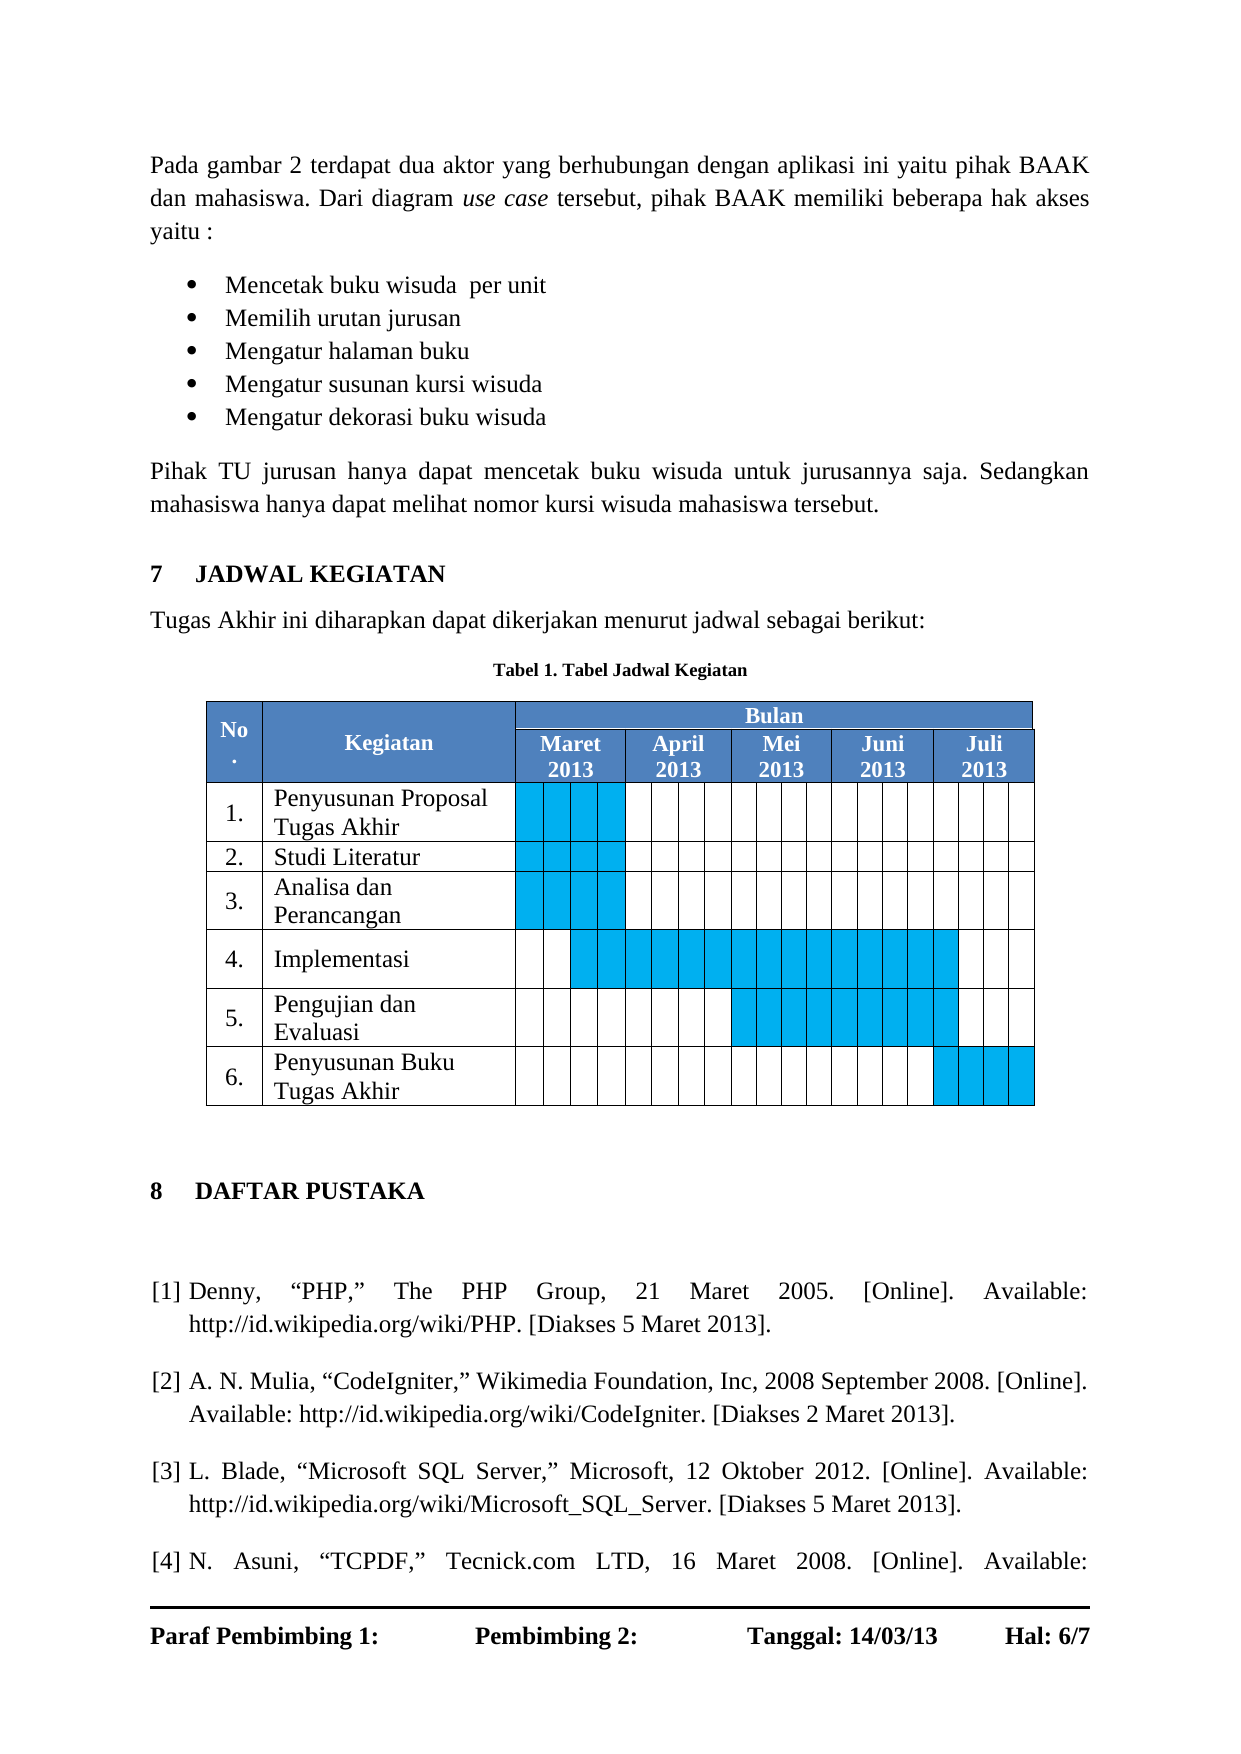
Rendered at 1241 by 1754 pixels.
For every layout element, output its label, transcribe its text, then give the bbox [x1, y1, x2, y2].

table_cell [858, 872, 882, 929]
list Memilih urutan jurusan [187, 303, 1090, 332]
table_cell [571, 930, 597, 988]
table_cell [516, 989, 543, 1046]
table_cell [782, 783, 806, 841]
table_cell [883, 872, 907, 929]
list Mengatur susunan kursi wisuda [187, 369, 1090, 398]
table_cell Studi Literatur [263, 842, 515, 871]
table_cell [782, 842, 806, 871]
table_header No. [207, 702, 262, 782]
table_cell [1009, 872, 1034, 929]
table_cell [807, 1047, 831, 1105]
table_cell 6. [207, 1047, 262, 1105]
table_cell 3. [207, 872, 262, 929]
table_cell [705, 930, 731, 988]
table_header Bulan [516, 702, 1032, 728]
table_cell [705, 989, 731, 1046]
table_cell [832, 1047, 857, 1105]
table_cell [858, 842, 882, 871]
table_cell Implementasi [263, 930, 515, 988]
table_cell [652, 989, 678, 1046]
table_cell [757, 842, 781, 871]
text Tugas Akhir ini diharapkan dapat dikerjakan menurut jadwal sebagai berikut: [150, 605, 1090, 634]
table_cell [807, 842, 831, 871]
table_cell [1009, 783, 1034, 841]
table_cell [832, 842, 857, 871]
table_cell Maret 2013 [516, 730, 625, 782]
table_cell [1009, 842, 1034, 871]
table_cell 1. [207, 783, 262, 841]
table_cell [934, 783, 958, 841]
table_cell [516, 1047, 543, 1105]
table_cell [883, 1047, 907, 1105]
table_cell [516, 872, 543, 929]
table_cell [571, 842, 597, 871]
table_cell [934, 872, 958, 929]
table_cell [679, 783, 704, 841]
table_cell [908, 930, 933, 988]
table_cell [934, 1047, 958, 1105]
table_cell [516, 783, 543, 841]
list Mengatur dekorasi buku wisuda [187, 402, 1090, 431]
table_cell [984, 989, 1008, 1046]
table_cell Penyusunan Proposal Tugas Akhir [263, 783, 515, 841]
table_cell [516, 930, 543, 988]
table_cell [516, 842, 543, 871]
table_cell [626, 1047, 651, 1105]
table_cell [679, 1047, 704, 1105]
table_cell [883, 842, 907, 871]
table_cell [732, 842, 756, 871]
table_cell [782, 989, 806, 1046]
table_cell [626, 872, 651, 929]
table_cell [705, 783, 731, 841]
table_cell [984, 783, 1008, 841]
table_cell [883, 989, 907, 1046]
table_cell [984, 1047, 1008, 1105]
table_cell Mei 2013 [732, 730, 831, 782]
table_cell [544, 930, 570, 988]
table_cell [984, 842, 1008, 871]
table_cell [679, 842, 704, 871]
table_cell [934, 842, 958, 871]
table_cell [544, 1047, 570, 1105]
table_cell Penyusunan Buku Tugas Akhir [263, 1047, 515, 1105]
table_cell [732, 989, 756, 1046]
table_cell [1009, 989, 1034, 1046]
table_cell [782, 930, 806, 988]
table_cell [757, 930, 781, 988]
table_cell [598, 989, 625, 1046]
table_cell [1009, 930, 1034, 988]
table_cell [807, 930, 831, 988]
table_cell [757, 1047, 781, 1105]
table_cell [908, 783, 933, 841]
table_cell [598, 842, 625, 871]
table_cell [959, 930, 983, 988]
table_cell [959, 872, 983, 929]
table_cell [908, 872, 933, 929]
table_cell Juni 2013 [832, 730, 933, 782]
table_cell [807, 783, 831, 841]
table_cell [858, 989, 882, 1046]
table_cell [782, 1047, 806, 1105]
table_cell [598, 872, 625, 929]
table_cell [626, 842, 651, 871]
table_cell [832, 989, 857, 1046]
table_cell [732, 783, 756, 841]
table_cell [705, 842, 731, 871]
table_cell [598, 930, 625, 988]
table_cell [858, 1047, 882, 1105]
table_cell [908, 1047, 933, 1105]
table_cell April 2013 [626, 730, 731, 782]
table_cell [959, 783, 983, 841]
table_cell [832, 930, 857, 988]
table_cell [544, 989, 570, 1046]
table_cell [652, 872, 678, 929]
table_cell [908, 842, 933, 871]
list Mengatur halaman buku [187, 336, 1090, 365]
table_cell [732, 1047, 756, 1105]
table_cell Analisa dan Perancangan [263, 872, 515, 929]
table_cell [732, 930, 756, 988]
table_cell [652, 930, 678, 988]
table_cell [959, 989, 983, 1046]
table_cell [598, 783, 625, 841]
table_cell [679, 872, 704, 929]
table_cell [959, 1047, 983, 1105]
table_cell [984, 930, 1008, 988]
table_cell [908, 989, 933, 1046]
table_cell [934, 930, 958, 988]
table_cell [705, 1047, 731, 1105]
table_cell [544, 872, 570, 929]
table_cell [959, 842, 983, 871]
table_cell [858, 783, 882, 841]
table_cell [652, 842, 678, 871]
table_cell [807, 989, 831, 1046]
table_cell [571, 989, 597, 1046]
table_cell [883, 930, 907, 988]
text Pada gambar 2 terdapat dua aktor yang berhubungan dengan aplikasi ini yaitu pihak BAAK dan mahasiswa. Dari diagram use case tersebut, pihak BAAK memiliki beberapa hak akses yaitu : [150, 150, 1090, 245]
table_cell 5. [207, 989, 262, 1046]
table_cell [652, 783, 678, 841]
table_cell [571, 783, 597, 841]
table_cell 2. [207, 842, 262, 871]
table_cell [832, 872, 857, 929]
table_cell [626, 930, 651, 988]
table_cell [732, 872, 756, 929]
list Mencetak buku wisuda per unit [187, 270, 1090, 299]
table_cell [598, 1047, 625, 1105]
table_cell [757, 872, 781, 929]
table_cell [883, 783, 907, 841]
table_cell [757, 783, 781, 841]
table_cell [757, 989, 781, 1046]
text Pihak TU jurusan hanya dapat mencetak buku wisuda untuk jurusannya saja. Sedangkan mahasiswa hanya dapat melihat nomor kursi wisuda mahasiswa tersebut. [150, 456, 1090, 518]
table_cell [544, 783, 570, 841]
table_cell [1009, 1047, 1034, 1105]
table_cell [858, 930, 882, 988]
table_cell 4. [207, 930, 262, 988]
table_cell [544, 842, 570, 871]
table_cell [705, 872, 731, 929]
table_cell [679, 930, 704, 988]
table_cell [652, 1047, 678, 1105]
table_cell [807, 872, 831, 929]
table_cell [571, 1047, 597, 1105]
table_cell [934, 989, 958, 1046]
subtitle JADWAL KEGIATAN [150, 559, 1090, 588]
table_cell [679, 989, 704, 1046]
table_cell [782, 872, 806, 929]
table_cell Pengujian dan Evaluasi [263, 989, 515, 1046]
table_cell [832, 783, 857, 841]
table_header Kegiatan [263, 702, 515, 782]
table_cell [571, 872, 597, 929]
table_cell Juli 2013 [934, 730, 1034, 782]
table_cell [984, 872, 1008, 929]
table_cell [626, 783, 651, 841]
table_cell [626, 989, 651, 1046]
